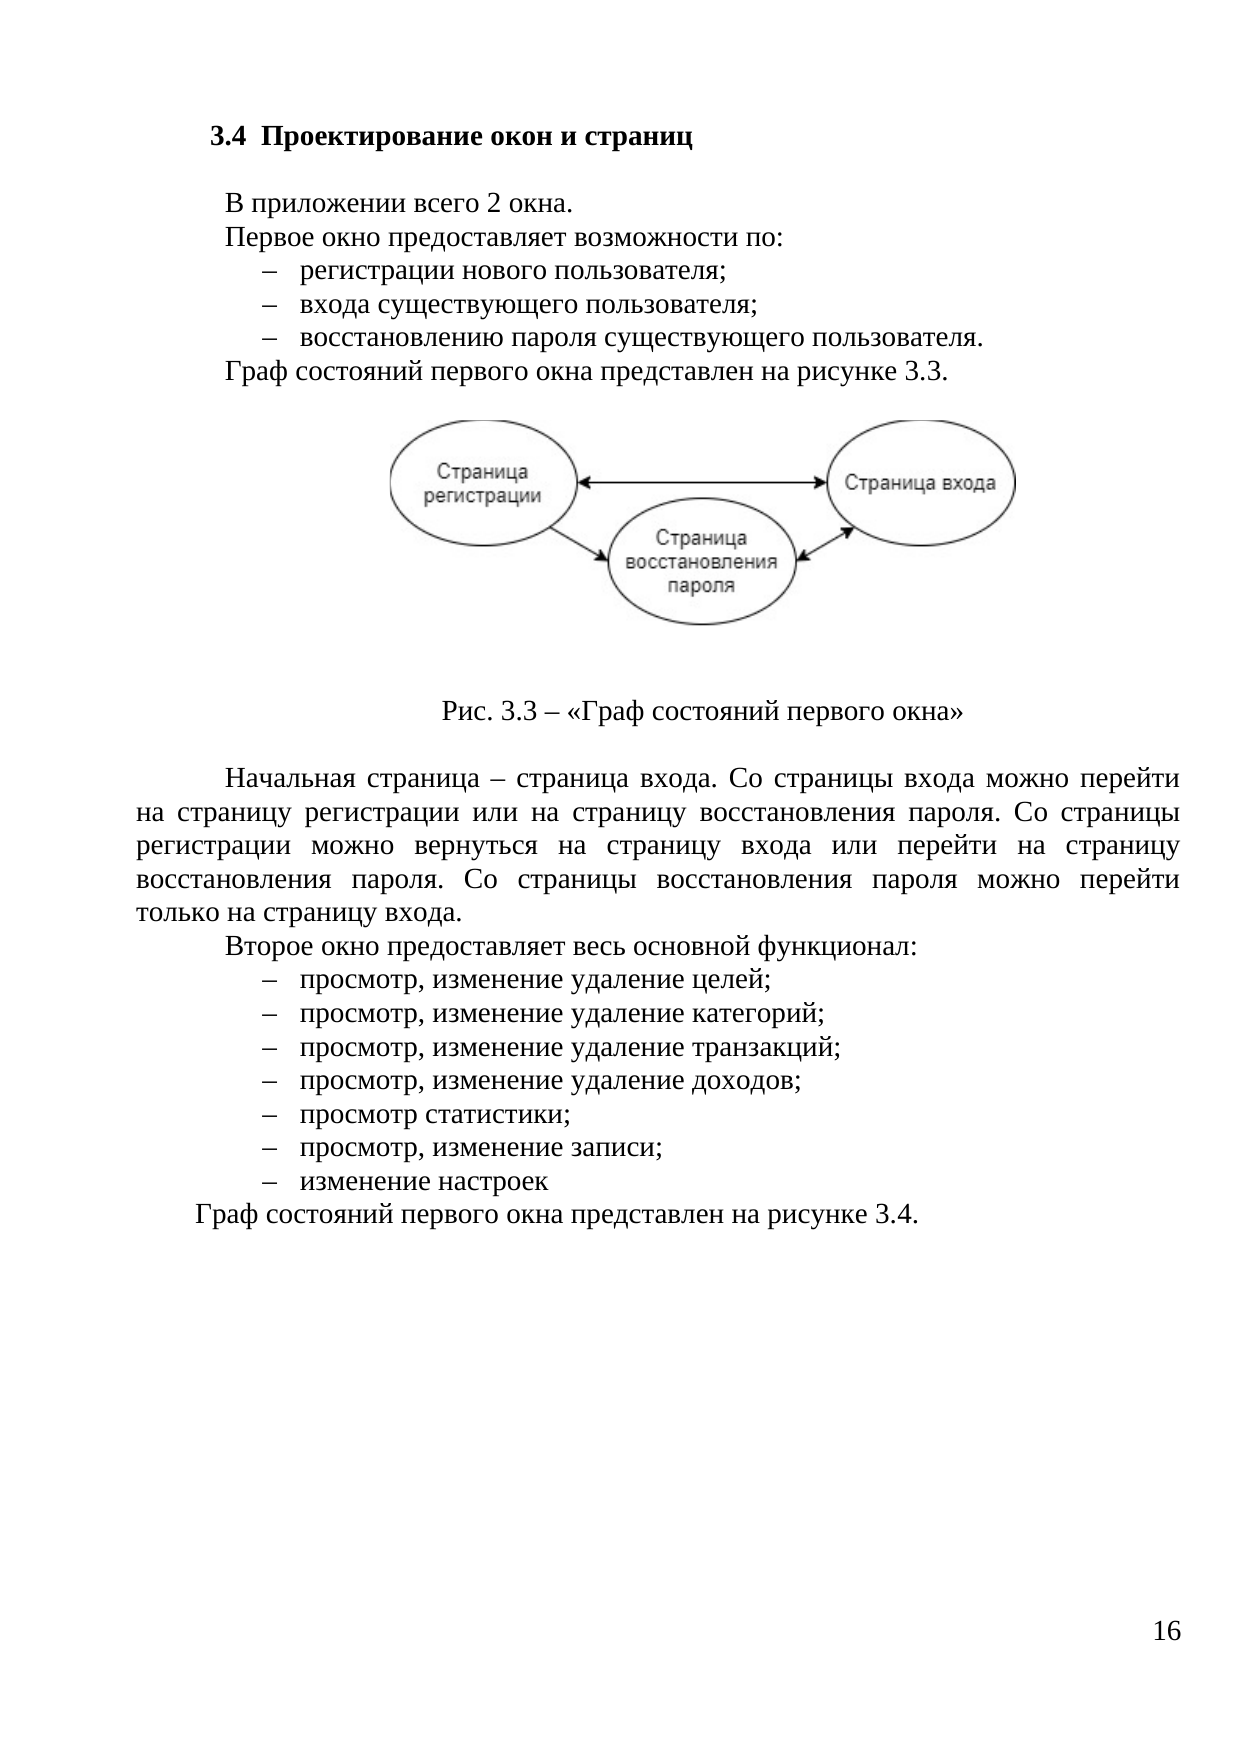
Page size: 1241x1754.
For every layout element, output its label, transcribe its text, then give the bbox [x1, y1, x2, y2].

list просмотр статистики; [262, 1096, 1181, 1129]
list просмотр, изменение удаление целей; [262, 962, 1181, 995]
text Второе окно предоставляет весь основной функционал: [136, 928, 1181, 962]
list изменение настроек [262, 1163, 1181, 1196]
list восстановлению пароля существующего пользователя. [262, 319, 1181, 353]
list регистрации нового пользователя; [262, 252, 1181, 286]
text В приложении всего 2 окна. [136, 185, 1181, 219]
text Граф состояний первого окна представлен на рисунке 3.3. [136, 353, 1181, 386]
text Начальная страница – страница входа. Со страницы входа можно перейти на страницу регистрации или на страницу восстановления пароля. Со страницы регистрации можно вернуться на страницу входа или перейти на страницу восстановления пароля. Со страницы восстановления пароля можно перейти только на страницу входа. [136, 760, 1181, 928]
list просмотр, изменение удаление доходов; [262, 1062, 1181, 1096]
list входа существующего пользователя; [262, 286, 1181, 319]
list просмотр, изменение удаление транзакций; [262, 1029, 1181, 1062]
list просмотр, изменение удаление категорий; [262, 995, 1181, 1029]
text Первое окно предоставляет возможности по: [136, 219, 1181, 252]
picture [389, 420, 1016, 627]
text Граф состояний первого окна представлен на рисунке 3.4. [195, 1196, 1181, 1230]
subtitle 3.4 Проектирование окон и страниц [210, 118, 1181, 152]
list просмотр, изменение записи; [262, 1129, 1181, 1163]
text Рис. 3.3 – «Граф состояний первого окна» [136, 693, 1181, 727]
